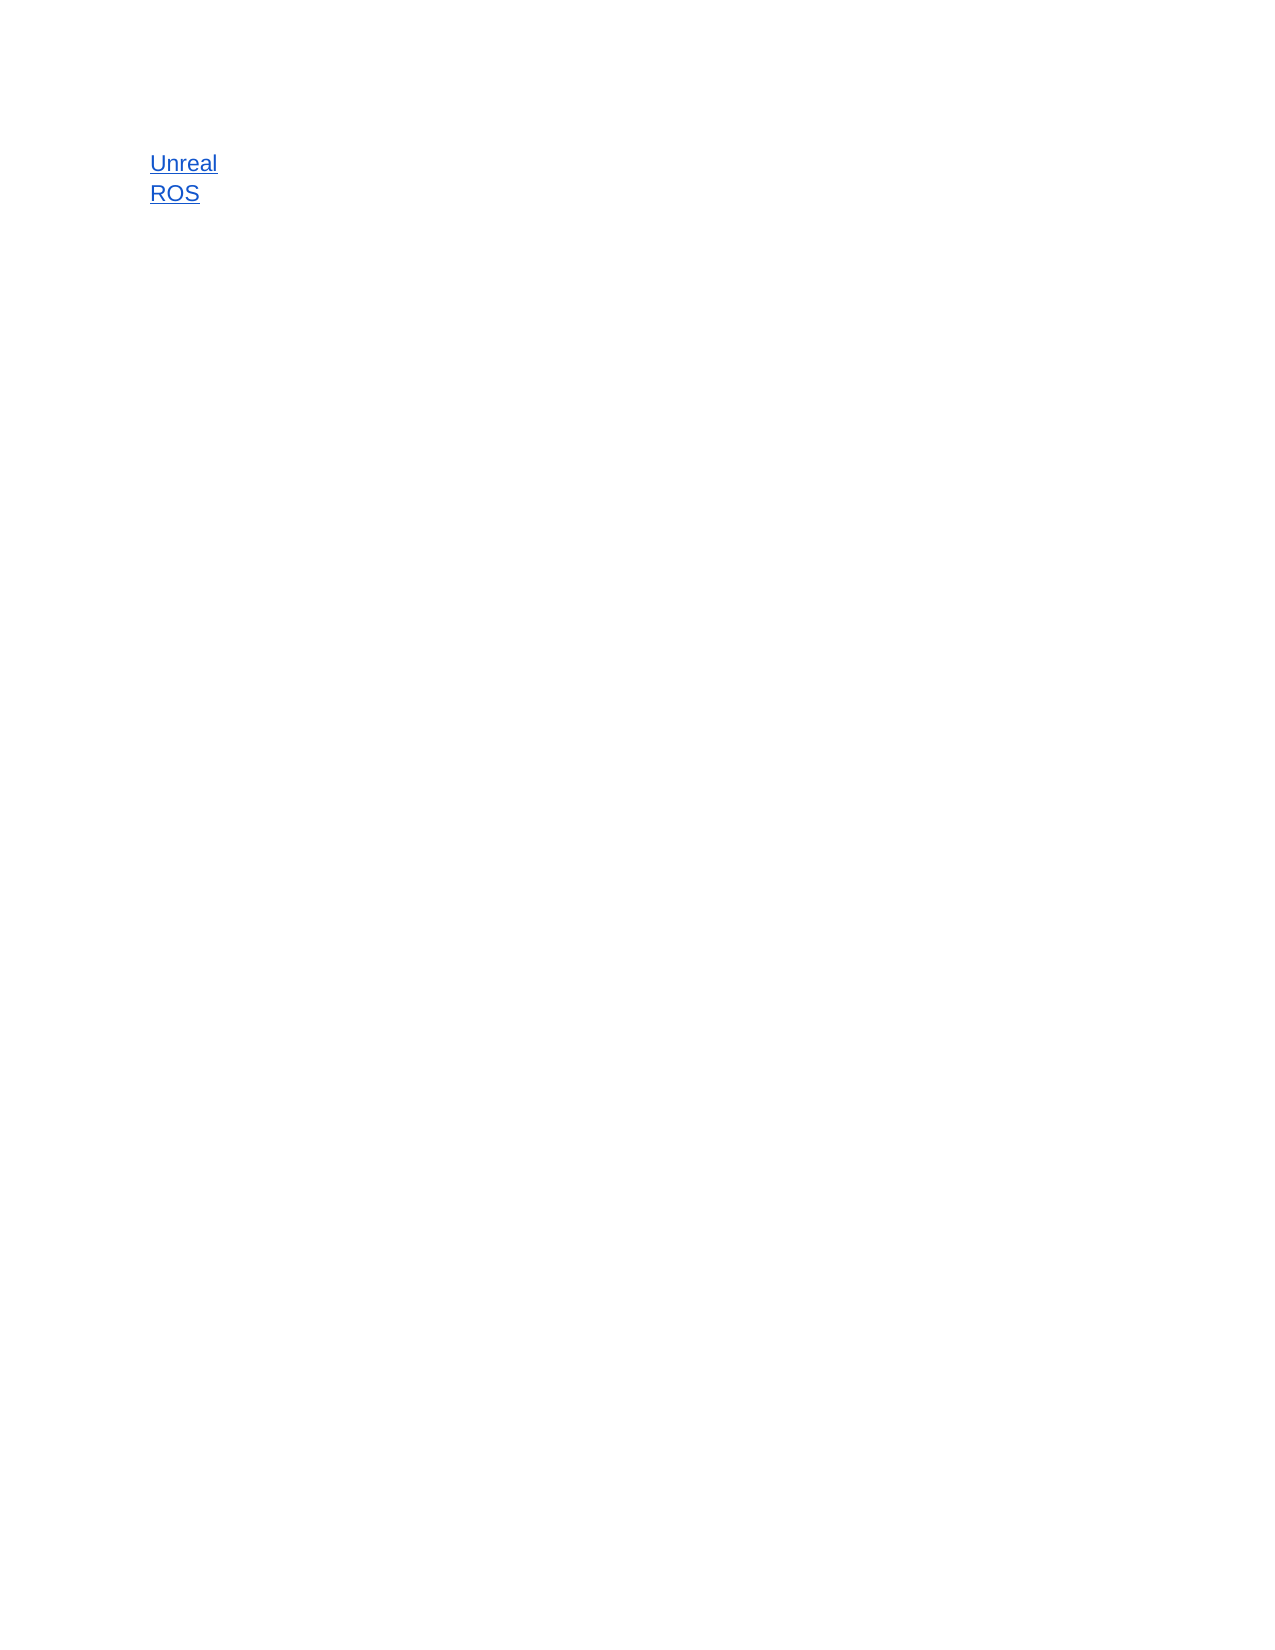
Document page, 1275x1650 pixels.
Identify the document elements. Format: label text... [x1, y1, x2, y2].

text ROS [150, 180, 1125, 207]
text Unreal [150, 150, 1125, 176]
